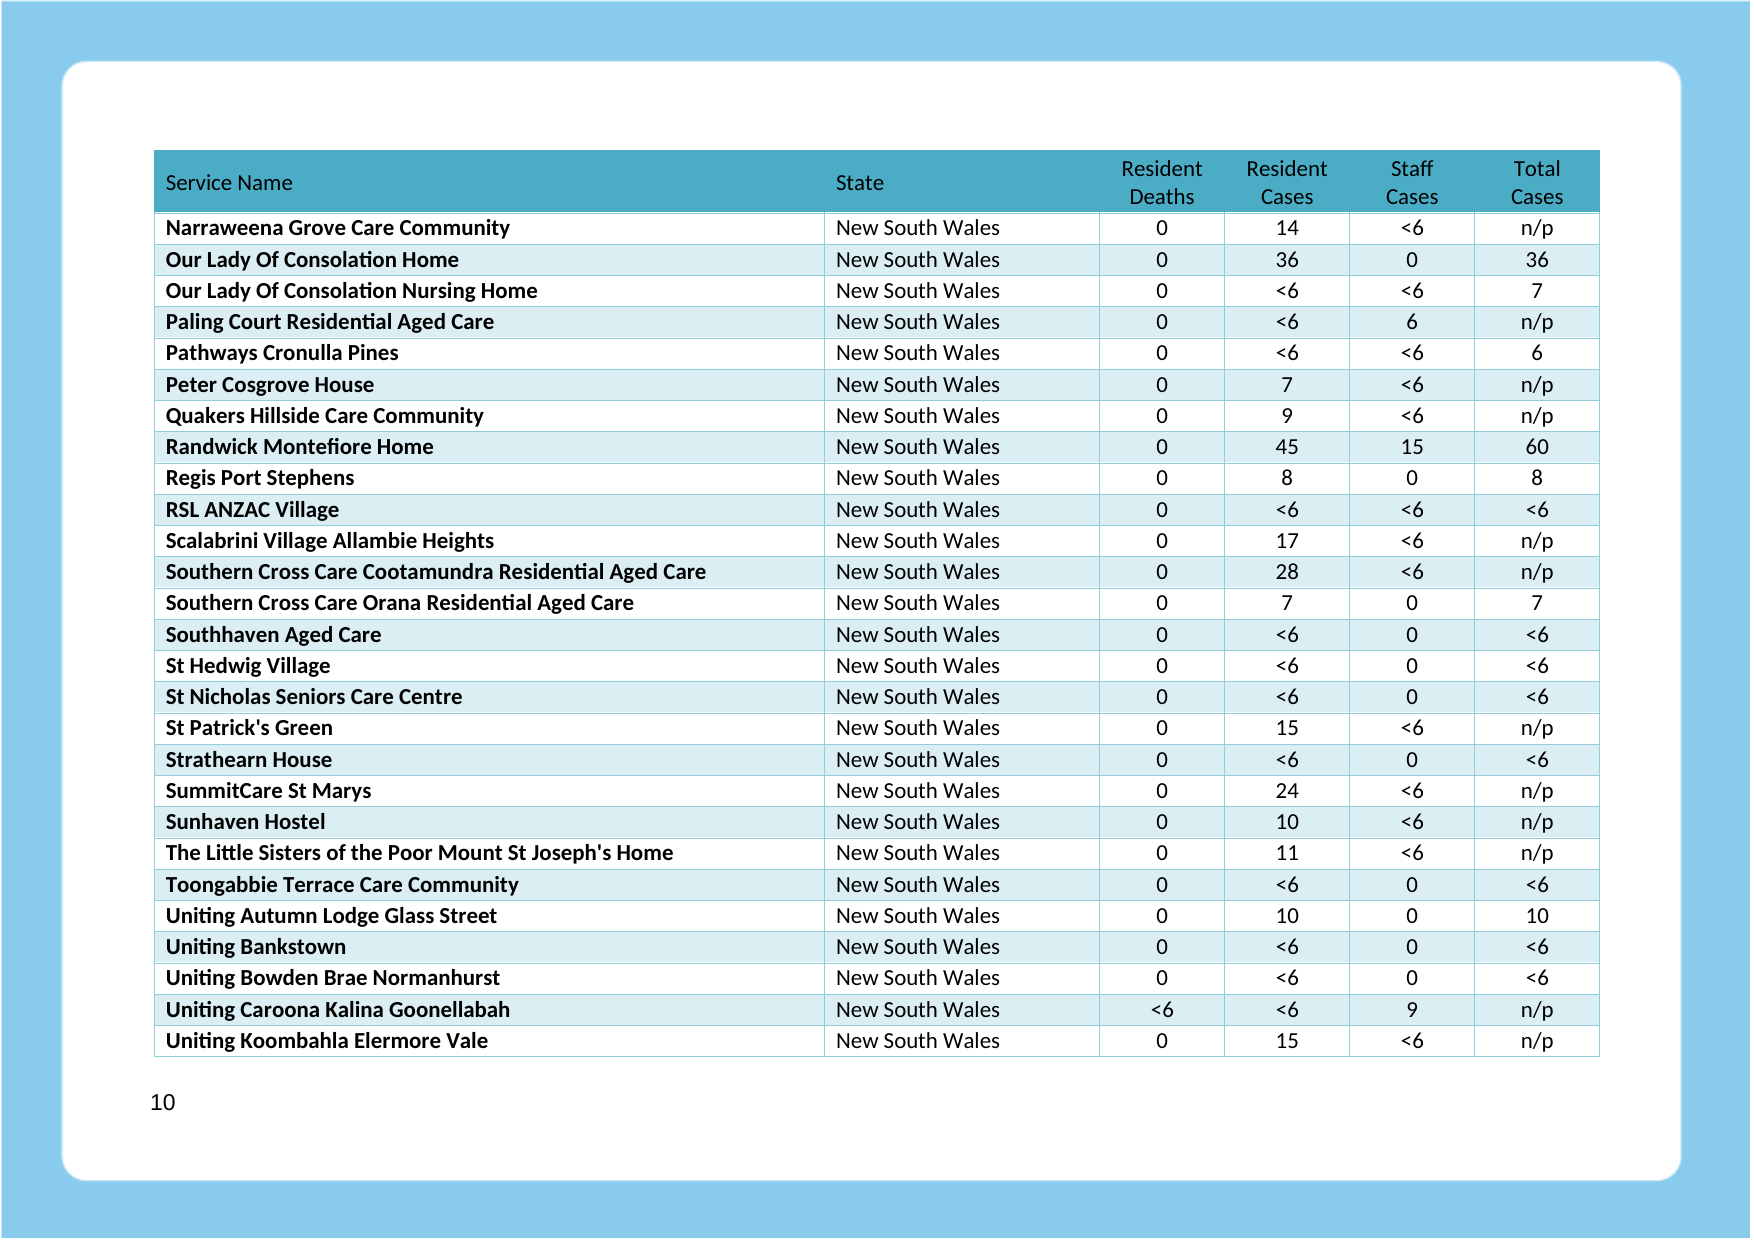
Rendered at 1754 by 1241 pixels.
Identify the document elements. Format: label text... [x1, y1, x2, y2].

table_cell 0 [1100, 1026, 1224, 1056]
table_cell <6 [1225, 276, 1349, 306]
table_cell 0 [1350, 620, 1474, 650]
table_cell Uniting Koombahla Elermore Vale [155, 1026, 824, 1056]
table_cell 45 [1225, 432, 1349, 462]
table_cell 7 [1225, 370, 1349, 400]
table_cell 0 [1100, 214, 1224, 244]
table_cell n/p [1475, 1026, 1599, 1056]
table_cell <6 [1475, 870, 1599, 900]
table_cell <6 [1350, 401, 1474, 431]
table_cell St Hedwig Village [155, 651, 824, 681]
table_cell 0 [1100, 870, 1224, 900]
table_cell 9 [1350, 995, 1474, 1025]
table_cell n/p [1475, 995, 1599, 1025]
table_cell <6 [1225, 339, 1349, 369]
table_cell n/p [1475, 370, 1599, 400]
table_cell <6 [1350, 714, 1474, 744]
table_cell New South Wales [825, 401, 1099, 431]
table_cell Uniting Bowden Brae Normanhurst [155, 964, 824, 994]
table_cell New South Wales [825, 214, 1099, 244]
table_cell New South Wales [825, 526, 1099, 556]
table_cell 0 [1350, 464, 1474, 494]
table_header Staff Cases [1350, 151, 1474, 212]
table_cell n/p [1475, 526, 1599, 556]
table_cell 17 [1225, 526, 1349, 556]
table_cell New South Wales [825, 870, 1099, 900]
table_cell 0 [1100, 964, 1224, 994]
table_cell <6 [1225, 964, 1349, 994]
table_cell New South Wales [825, 1026, 1099, 1056]
table_cell 0 [1100, 714, 1224, 744]
table_header Service Name [155, 151, 824, 212]
table_cell 0 [1350, 745, 1474, 775]
table_cell 0 [1100, 401, 1224, 431]
table_cell Pathways Cronulla Pines [155, 339, 824, 369]
table_cell n/p [1475, 307, 1599, 337]
table_cell 0 [1350, 245, 1474, 275]
table_cell <6 [1350, 276, 1474, 306]
table_cell Southern Cross Care Cootamundra Residential Aged Care [155, 557, 824, 587]
table_cell New South Wales [825, 307, 1099, 337]
table_cell 0 [1100, 807, 1224, 837]
table_cell Our Lady Of Consolation Home [155, 245, 824, 275]
table_cell <6 [1350, 526, 1474, 556]
table_cell Sunhaven Hostel [155, 807, 824, 837]
table_header State [825, 151, 1099, 212]
table_cell <6 [1225, 995, 1349, 1025]
table_cell n/p [1475, 714, 1599, 744]
table_cell 0 [1100, 370, 1224, 400]
table_cell <6 [1225, 651, 1349, 681]
table_cell <6 [1225, 495, 1349, 525]
table_cell New South Wales [825, 339, 1099, 369]
table_cell 9 [1225, 401, 1349, 431]
table_cell <6 [1475, 495, 1599, 525]
table_cell n/p [1475, 557, 1599, 587]
table_cell <6 [1350, 839, 1474, 869]
table_cell Scalabrini Village Allambie Heights [155, 526, 824, 556]
table_cell 0 [1100, 276, 1224, 306]
table_cell 15 [1225, 714, 1349, 744]
table_cell 15 [1225, 1026, 1349, 1056]
table_cell 0 [1100, 432, 1224, 462]
table_cell <6 [1225, 745, 1349, 775]
table_cell <6 [1225, 870, 1349, 900]
table_cell 8 [1225, 464, 1349, 494]
table_cell 11 [1225, 839, 1349, 869]
table_cell 0 [1100, 307, 1224, 337]
table_cell New South Wales [825, 682, 1099, 712]
table_cell Peter Cosgrove House [155, 370, 824, 400]
table_cell 10 [1225, 901, 1349, 931]
table_cell New South Wales [825, 464, 1099, 494]
table_cell 8 [1475, 464, 1599, 494]
table_cell 0 [1350, 651, 1474, 681]
table_cell n/p [1475, 401, 1599, 431]
table_cell <6 [1475, 964, 1599, 994]
table_header Total Cases [1475, 151, 1599, 212]
table_cell 0 [1100, 932, 1224, 962]
table_cell Uniting Bankstown [155, 932, 824, 962]
table_cell <6 [1475, 620, 1599, 650]
table_header Resident Cases [1225, 151, 1349, 212]
table_cell <6 [1350, 370, 1474, 400]
table_cell The Little Sisters of the Poor Mount St Joseph's Home [155, 839, 824, 869]
table_cell 6 [1475, 339, 1599, 369]
table_cell <6 [1100, 995, 1224, 1025]
table_cell New South Wales [825, 932, 1099, 962]
table_cell n/p [1475, 839, 1599, 869]
table_cell RSL ANZAC Village [155, 495, 824, 525]
table_cell Strathearn House [155, 745, 824, 775]
table_cell New South Wales [825, 370, 1099, 400]
table_cell New South Wales [825, 901, 1099, 931]
table_cell <6 [1475, 745, 1599, 775]
table_cell 0 [1100, 651, 1224, 681]
table_cell St Nicholas Seniors Care Centre [155, 682, 824, 712]
table_cell 0 [1100, 526, 1224, 556]
table_cell 7 [1475, 589, 1599, 619]
table_cell New South Wales [825, 651, 1099, 681]
table_cell 10 [1225, 807, 1349, 837]
table_cell n/p [1475, 214, 1599, 244]
table_cell 28 [1225, 557, 1349, 587]
table_cell <6 [1225, 620, 1349, 650]
table_cell 0 [1100, 557, 1224, 587]
table_cell 0 [1100, 839, 1224, 869]
table_cell 14 [1225, 214, 1349, 244]
table_cell <6 [1475, 651, 1599, 681]
table_cell <6 [1225, 932, 1349, 962]
table_cell 0 [1350, 932, 1474, 962]
table_cell New South Wales [825, 714, 1099, 744]
picture [3, 2, 1750, 1238]
table_cell <6 [1225, 307, 1349, 337]
table_cell 0 [1350, 901, 1474, 931]
table_cell New South Wales [825, 995, 1099, 1025]
table_cell Quakers Hillside Care Community [155, 401, 824, 431]
table_cell <6 [1350, 1026, 1474, 1056]
table_cell 7 [1475, 276, 1599, 306]
table_cell Randwick Montefiore Home [155, 432, 824, 462]
table_cell 0 [1350, 682, 1474, 712]
table_cell New South Wales [825, 620, 1099, 650]
table_cell New South Wales [825, 432, 1099, 462]
table_cell Southern Cross Care Orana Residential Aged Care [155, 589, 824, 619]
table_cell St Patrick's Green [155, 714, 824, 744]
table_cell New South Wales [825, 589, 1099, 619]
table_cell New South Wales [825, 807, 1099, 837]
table_cell New South Wales [825, 839, 1099, 869]
table_cell New South Wales [825, 276, 1099, 306]
table_cell n/p [1475, 776, 1599, 806]
table_cell Uniting Autumn Lodge Glass Street [155, 901, 824, 931]
table_cell <6 [1225, 682, 1349, 712]
table_cell Southhaven Aged Care [155, 620, 824, 650]
table_cell SummitCare St Marys [155, 776, 824, 806]
table_cell <6 [1475, 682, 1599, 712]
table_cell New South Wales [825, 495, 1099, 525]
table_cell 36 [1225, 245, 1349, 275]
table_cell 0 [1100, 495, 1224, 525]
table_cell Our Lady Of Consolation Nursing Home [155, 276, 824, 306]
table_cell 15 [1350, 432, 1474, 462]
table_header Resident Deaths [1100, 151, 1224, 212]
table_cell 6 [1350, 307, 1474, 337]
table_cell 0 [1100, 589, 1224, 619]
table_cell 0 [1100, 245, 1224, 275]
table_cell Toongabbie Terrace Care Community [155, 870, 824, 900]
table_cell 60 [1475, 432, 1599, 462]
table_cell Uniting Caroona Kalina Goonellabah [155, 995, 824, 1025]
table_cell <6 [1350, 214, 1474, 244]
table_cell <6 [1350, 776, 1474, 806]
table_cell New South Wales [825, 776, 1099, 806]
table_cell 0 [1100, 901, 1224, 931]
table_cell <6 [1350, 495, 1474, 525]
table_cell 0 [1100, 339, 1224, 369]
table_cell New South Wales [825, 245, 1099, 275]
table_cell <6 [1350, 557, 1474, 587]
table_cell 0 [1350, 964, 1474, 994]
table_cell 0 [1100, 682, 1224, 712]
table_cell n/p [1475, 807, 1599, 837]
table_cell Regis Port Stephens [155, 464, 824, 494]
table_cell New South Wales [825, 964, 1099, 994]
table_cell 0 [1100, 745, 1224, 775]
table_cell <6 [1475, 932, 1599, 962]
table_cell 0 [1100, 776, 1224, 806]
table_cell New South Wales [825, 557, 1099, 587]
table_cell New South Wales [825, 745, 1099, 775]
table_cell 0 [1350, 870, 1474, 900]
table_cell 0 [1100, 620, 1224, 650]
table_cell 0 [1100, 464, 1224, 494]
table_cell 0 [1350, 589, 1474, 619]
table_cell Paling Court Residential Aged Care [155, 307, 824, 337]
table_cell Narraweena Grove Care Community [155, 214, 824, 244]
table_cell <6 [1350, 807, 1474, 837]
table_cell 24 [1225, 776, 1349, 806]
table_cell 36 [1475, 245, 1599, 275]
table_cell <6 [1350, 339, 1474, 369]
table_cell 7 [1225, 589, 1349, 619]
table_cell 10 [1475, 901, 1599, 931]
